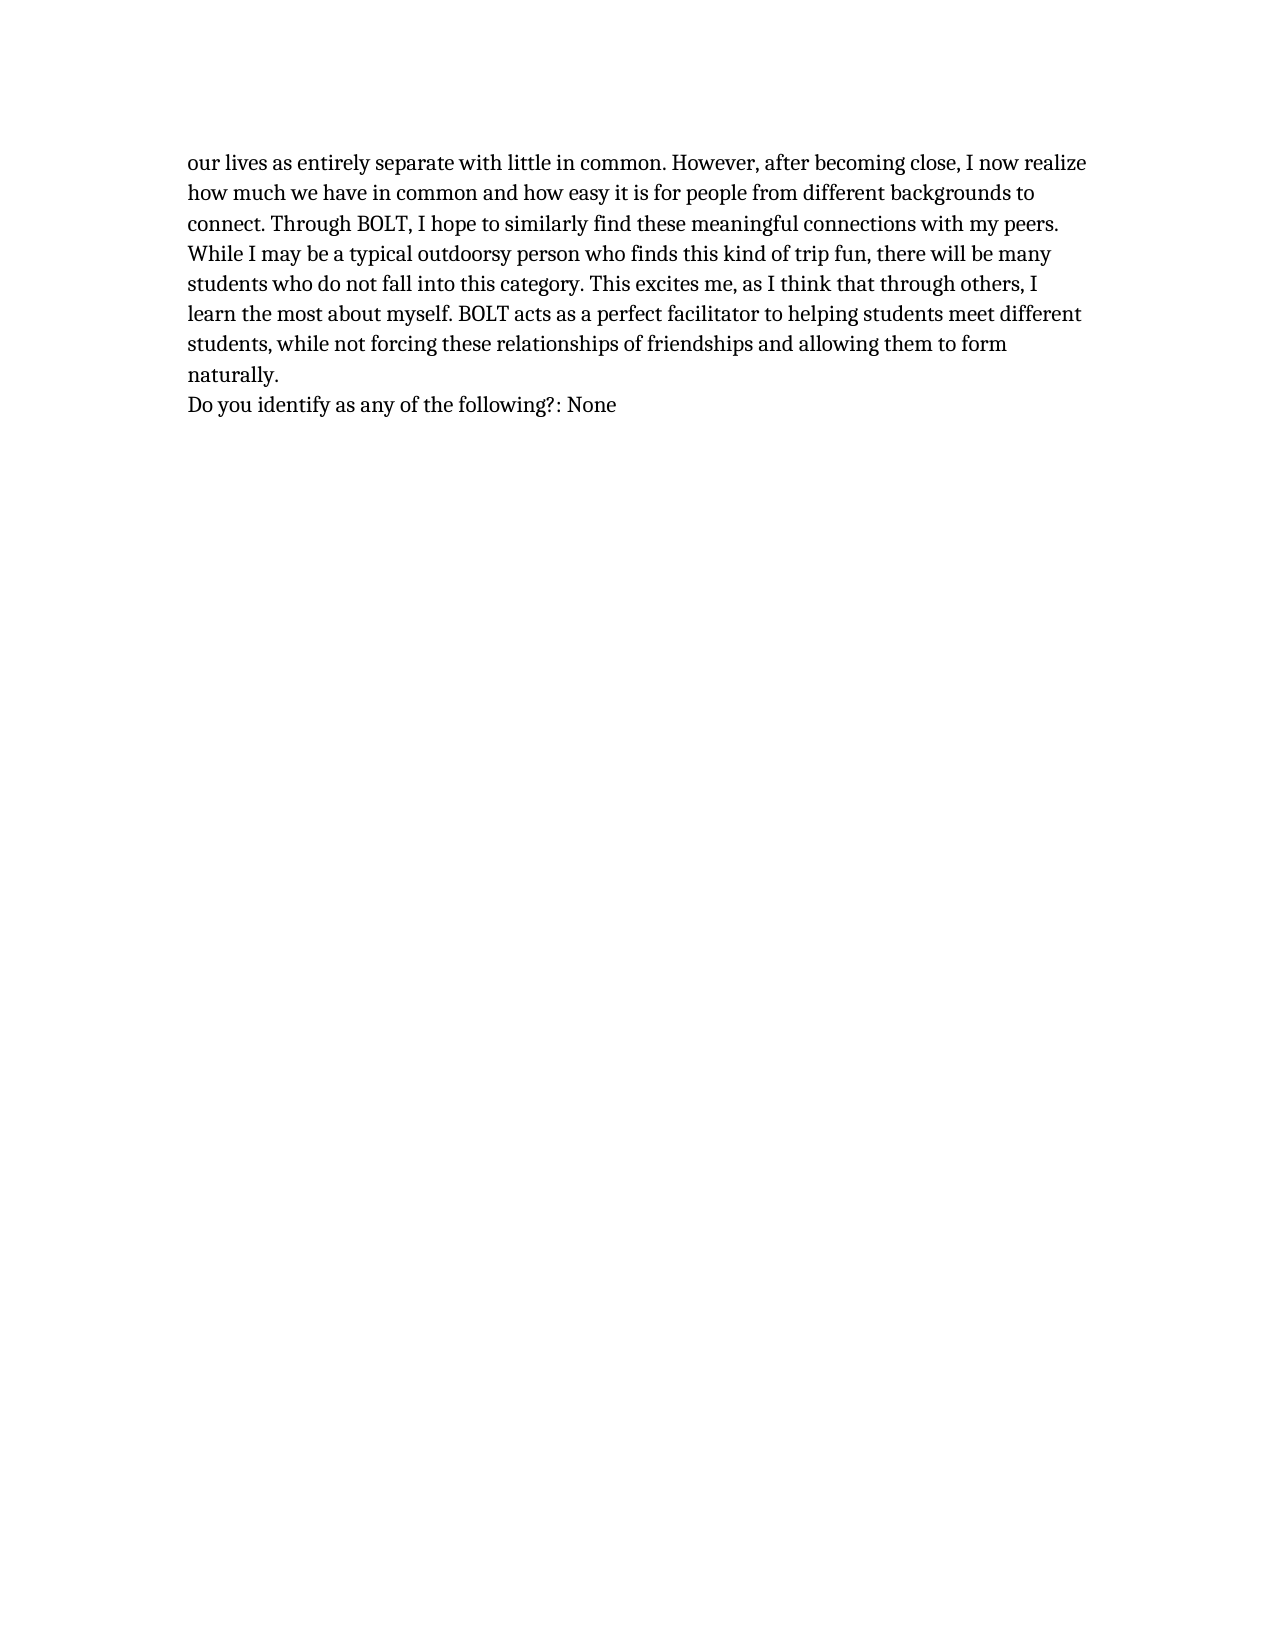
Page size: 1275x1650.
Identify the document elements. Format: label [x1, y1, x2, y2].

text [187, 150, 1087, 448]
